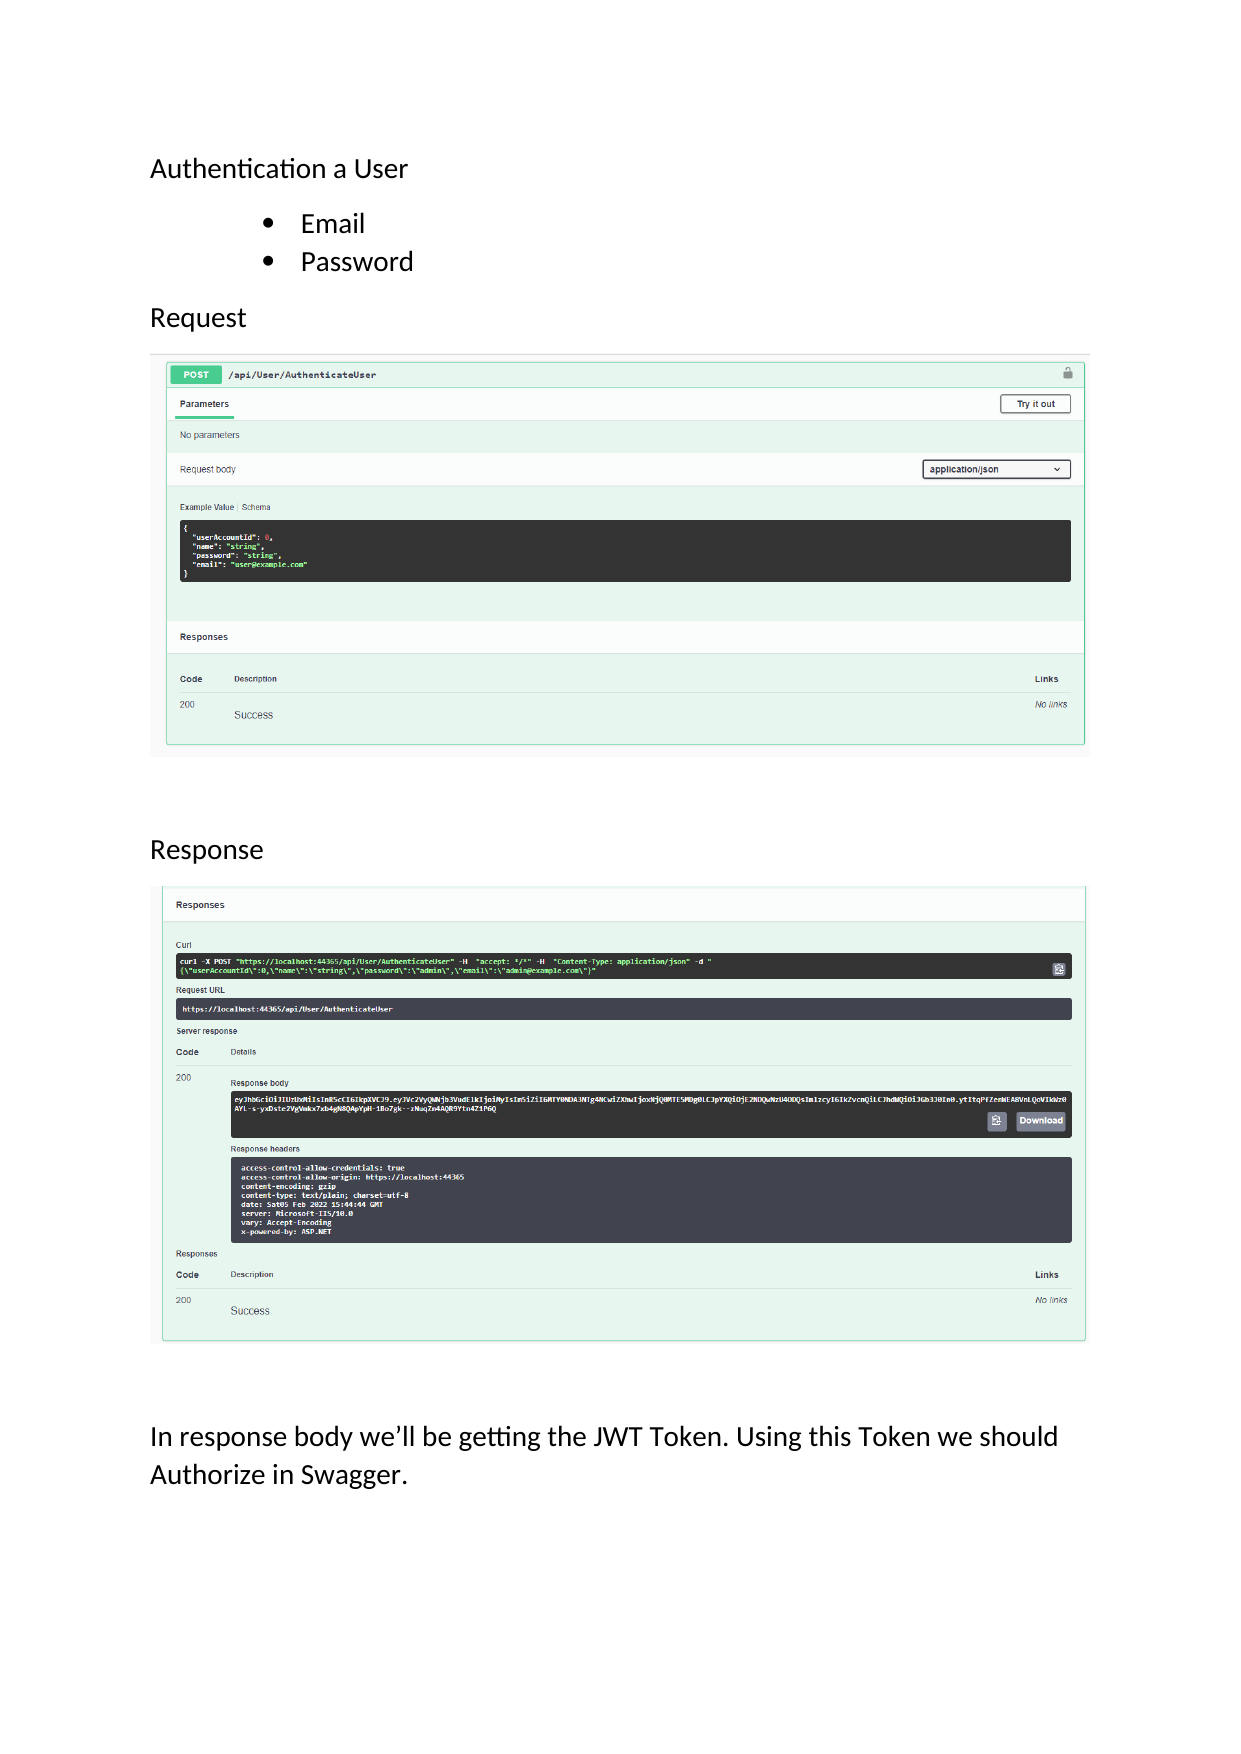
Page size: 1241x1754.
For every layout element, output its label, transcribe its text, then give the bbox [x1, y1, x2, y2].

text Authentication a User [150, 150, 1090, 186]
text In response body we’ll be getting the JWT Token. Using this Token we should Authorize in Swagger. [150, 1418, 1090, 1492]
picture [150, 886, 1091, 1344]
list Password [263, 243, 1090, 279]
list Email [263, 205, 1090, 241]
text Response [150, 831, 1090, 867]
text Request [150, 299, 1090, 334]
picture [150, 353, 1091, 757]
